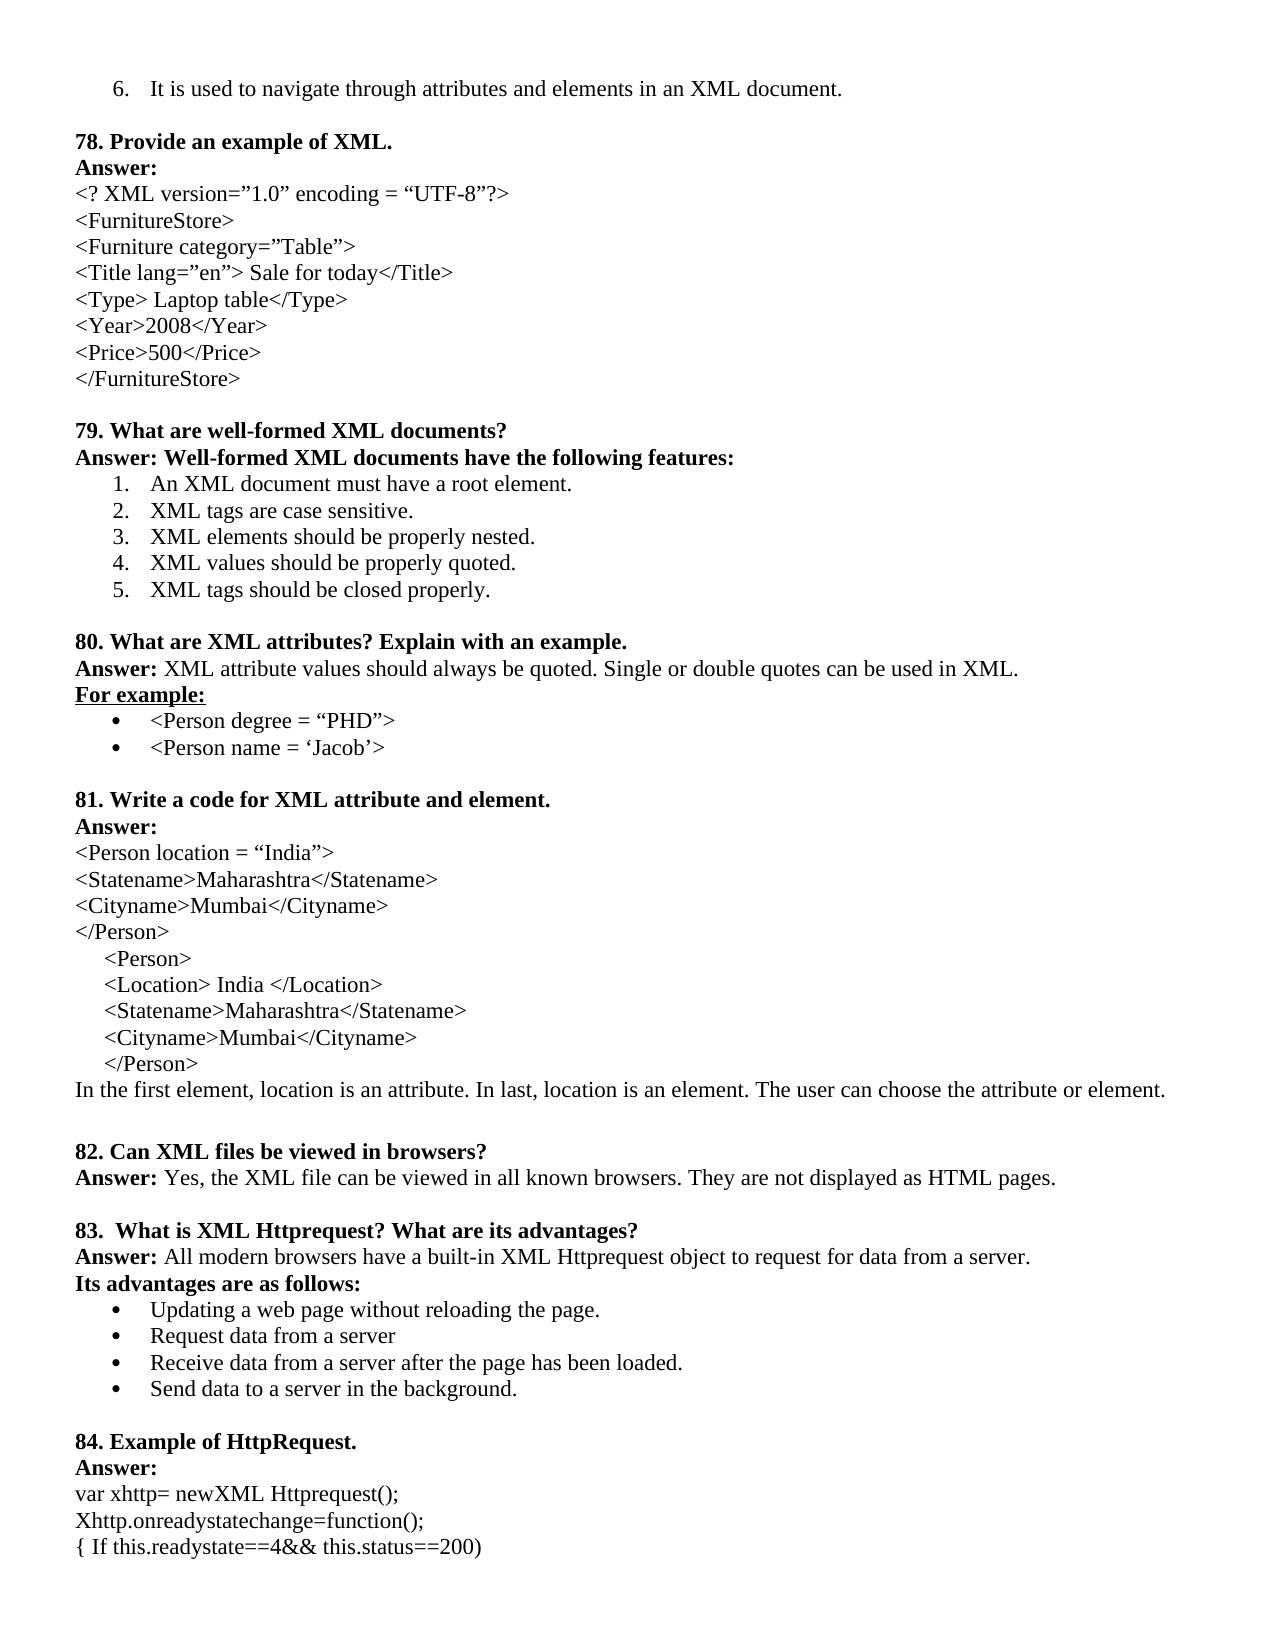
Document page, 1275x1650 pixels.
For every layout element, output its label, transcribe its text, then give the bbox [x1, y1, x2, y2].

text Answer: Well-formed XML documents have the following features: [75, 444, 1200, 470]
text 82. Can XML files be viewed in browsers? [75, 1138, 1200, 1164]
text Answer: Yes, the XML file can be viewed in all known browsers. They are not displayed as HTML pages. [75, 1164, 1200, 1191]
text 84. Example of HttpRequest. [75, 1428, 1200, 1454]
list XML elements should be properly nested. [112, 523, 1200, 549]
text Answer: [75, 154, 1200, 180]
text 81. Write a code for XML attribute and element. [75, 787, 1200, 813]
list XML tags are case sensitive. [112, 497, 1200, 523]
list Send data to a server in the background. [112, 1375, 1200, 1401]
list An XML document must have a root element. [112, 470, 1200, 497]
text Answer: All modern browsers have a built-in XML Httprequest object to request for data from a server. [75, 1243, 1200, 1269]
list Receive data from a server after the page has been loaded. [112, 1349, 1200, 1375]
text Its advantages are as follows: [75, 1269, 1200, 1296]
list <Person name = ‘Jacob’> [112, 734, 1200, 760]
text For example: [75, 681, 1200, 707]
text 80. What are XML attributes? Explain with an example. [75, 628, 1200, 655]
list <Person degree = “PHD”> [112, 707, 1200, 734]
list Updating a web page without reloading the page. [112, 1296, 1200, 1322]
text Answer: [75, 1454, 1200, 1480]
text Answer: [75, 813, 1200, 839]
list XML tags should be closed properly. [112, 576, 1200, 602]
text 78. Provide an example of XML. [75, 128, 1200, 154]
list It is used to navigate through attributes and elements in an XML document. [112, 75, 1200, 101]
list Request data from a server [112, 1322, 1200, 1349]
text Answer: XML attribute values should always be quoted. Single or double quotes can be used in XML. [75, 655, 1200, 681]
text In the first element, location is an attribute. In last, location is an element. The user can choose the attribute or element. [75, 1076, 1200, 1103]
text 83. What is XML Httprequest? What are its advantages? [75, 1217, 1200, 1243]
text 79. What are well-formed XML documents? [75, 418, 1200, 444]
list XML values should be properly quoted. [112, 549, 1200, 576]
